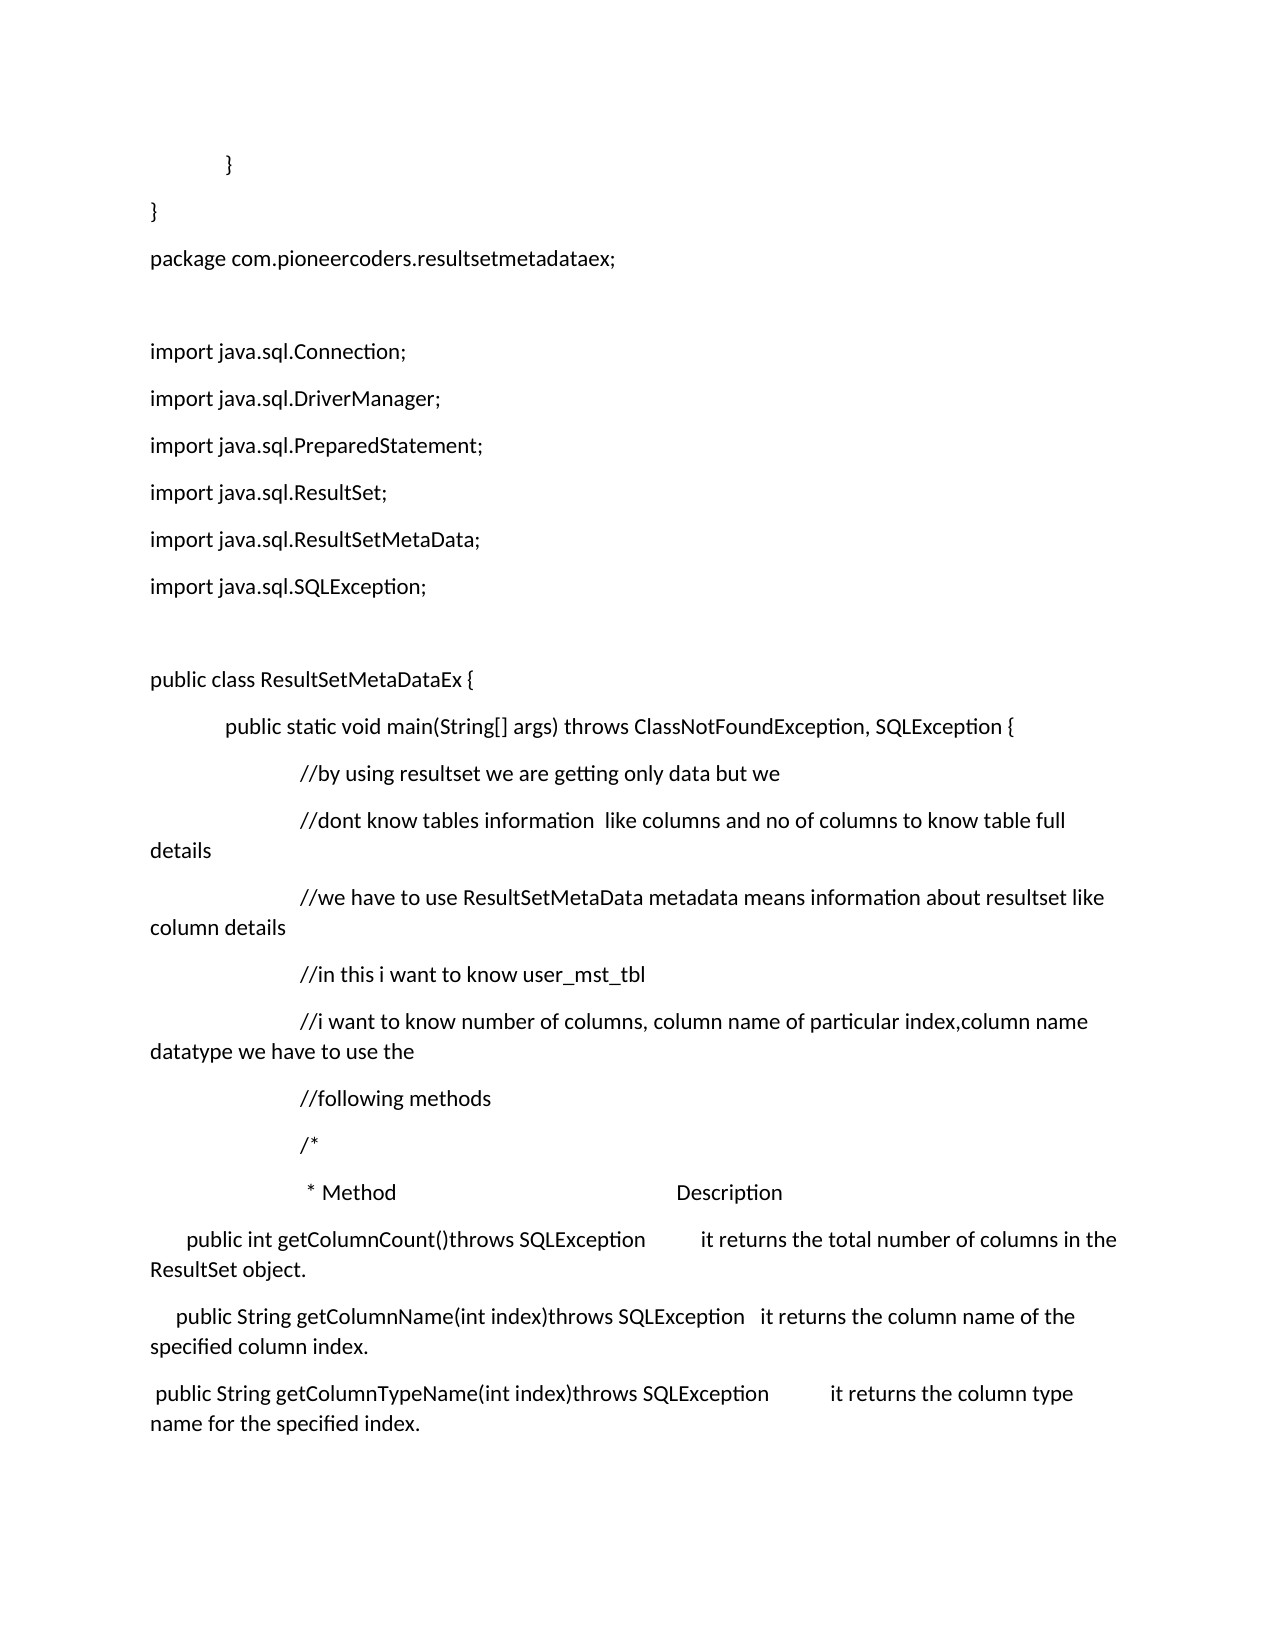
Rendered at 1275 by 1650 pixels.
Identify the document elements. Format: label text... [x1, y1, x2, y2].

text public String getColumnName(int index)throws SQLException it returns the column name of the specified column index. [150, 1302, 1125, 1360]
text package com.pioneercoders.resultsetmetadataex; [150, 244, 1125, 272]
text public static void main(String[] args) throws ClassNotFoundException, SQLException { [150, 712, 1125, 741]
text import java.sql.DriverManager; [150, 384, 1125, 412]
text //in this i want to know user_mst_tbl [150, 960, 1125, 988]
text //dont know tables information like columns and no of columns to know table full details [150, 806, 1125, 864]
text } [150, 197, 1125, 225]
text /* [150, 1131, 1125, 1159]
text //by using resultset we are getting only data but we [150, 759, 1125, 787]
text public int getColumnCount()throws SQLException it returns the total number of columns in the ResultSet object. [150, 1225, 1125, 1283]
text import java.sql.SQLException; [150, 572, 1125, 600]
text public class ResultSetMetaDataEx { [150, 666, 1125, 694]
text * Method Description [150, 1178, 1125, 1206]
text //following methods [150, 1084, 1125, 1112]
text import java.sql.Connection; [150, 337, 1125, 366]
text //we have to use ResultSetMetaData metadata means information about resultset like column details [150, 883, 1125, 942]
text import java.sql.PreparedStatement; [150, 431, 1125, 459]
text } [150, 150, 1125, 178]
text import java.sql.ResultSet; [150, 478, 1125, 506]
text public String getColumnTypeName(int index)throws SQLException it returns the column type name for the specified index. [150, 1379, 1125, 1437]
text //i want to know number of columns, column name of particular index,column name datatype we have to use the [150, 1007, 1125, 1066]
text import java.sql.ResultSetMetaData; [150, 525, 1125, 553]
